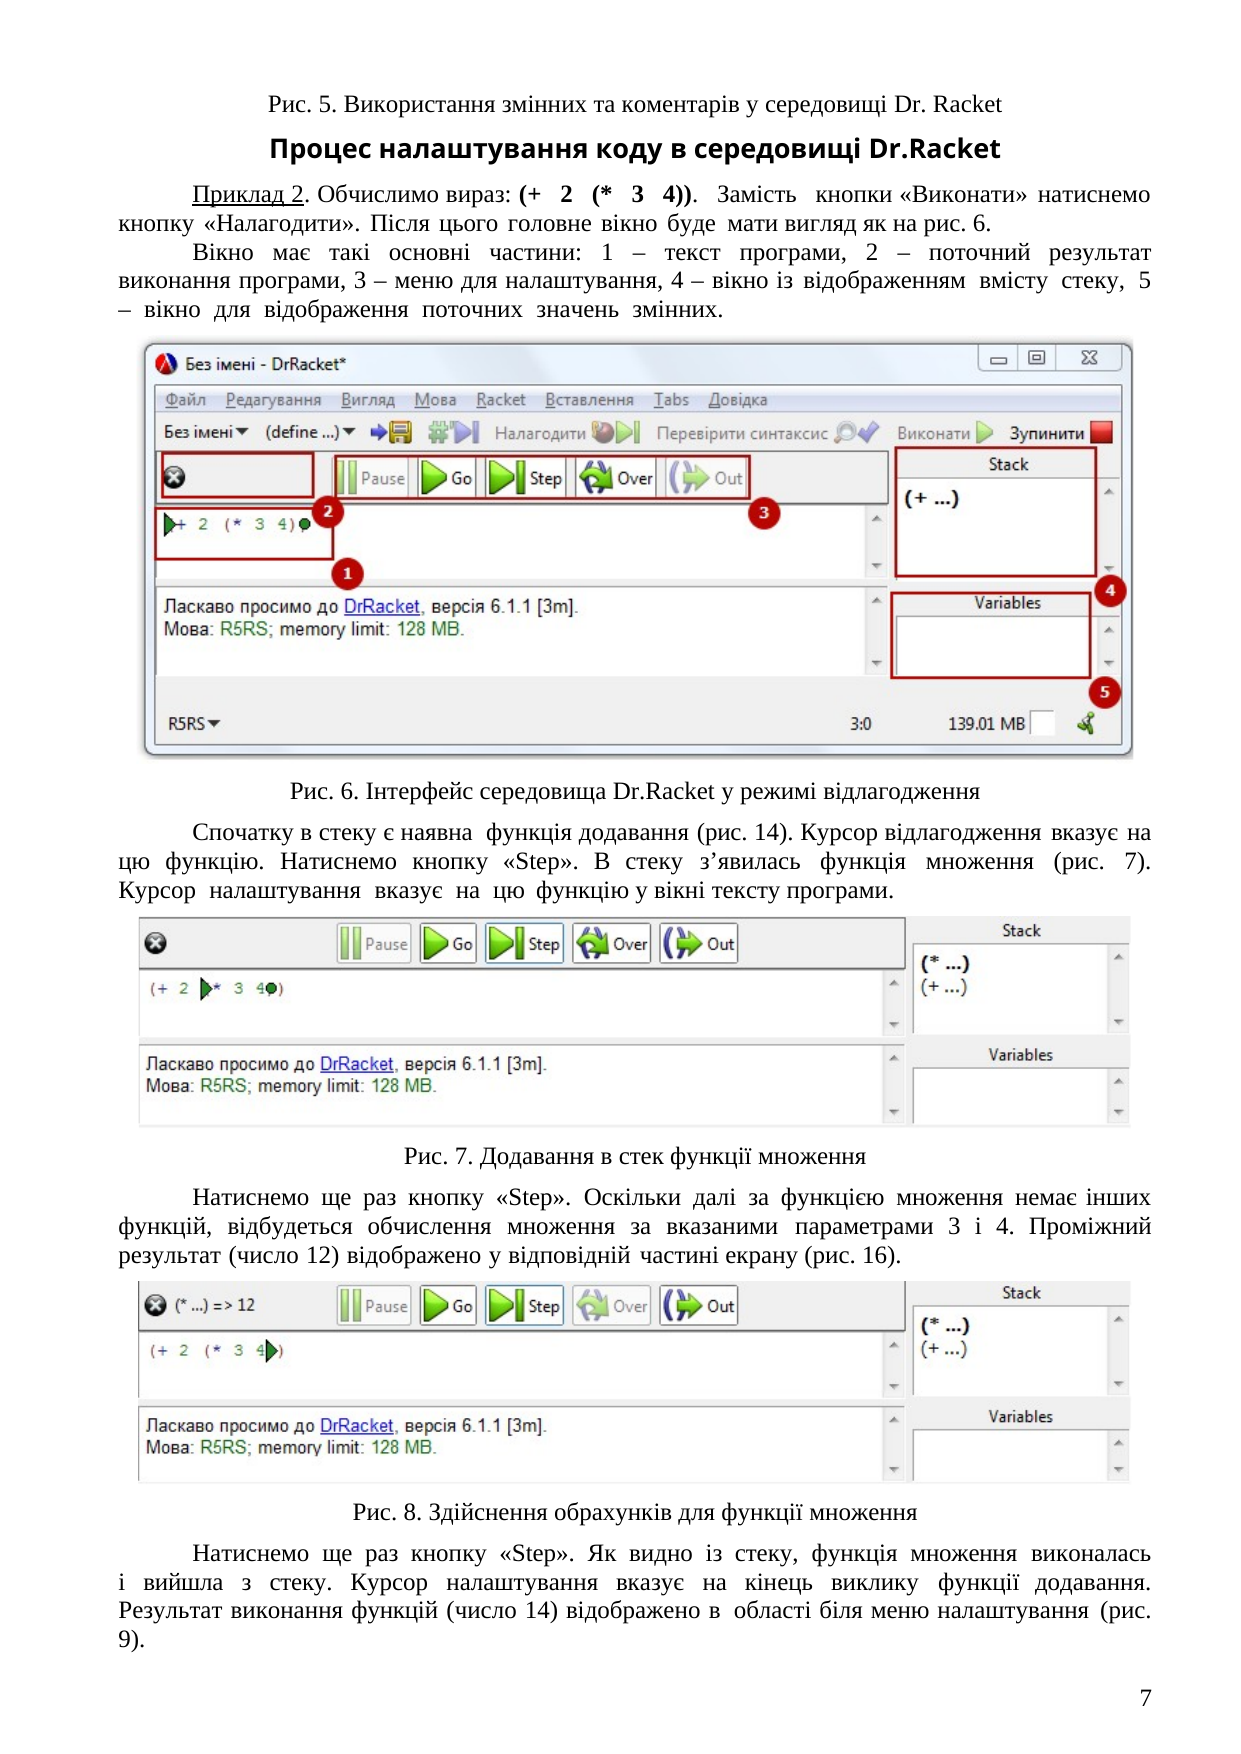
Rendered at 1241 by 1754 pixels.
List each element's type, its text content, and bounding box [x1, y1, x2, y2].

text Рис. 8. Здійснення обрахунків для функції множення [118, 1497, 1152, 1526]
picture [136, 335, 1134, 764]
text Рис. 7. Додавання в стек функції множення [118, 1141, 1152, 1170]
text Вікно має такі основні частини: 1 – текст програми, 2 – поточний результат виконання програми, 3 – меню для налаштування, 4 – вікно із відображенням вмісту стеку, 5 – вікно для відображення поточних значень змінних. [118, 237, 1152, 323]
picture [138, 1281, 1132, 1485]
text Спочатку в стеку є наявна функція додавання (рис. 14). Курсор відлагодження вказує на цю функцію. Натиснемо кнопку «Step». В стеку з’явилась функція множення (рис. 7). Курсор налаштування вказує на цю функцію у вікні тексту програми. [118, 817, 1152, 904]
text Рис. 5. Використання змінних та коментарів у середовищі Dr. Racket [118, 89, 1152, 117]
picture [138, 916, 1132, 1129]
text Приклад 2. Обчислимо вираз: (+ 2 (* 3 4)). Замість кнопки «Виконати» натиснемо кнопку «Налагодити». Після цього головне вікно буде мати вигляд як на рис. 6. [118, 179, 1152, 237]
subtitle Процес налаштування коду в середовищі Dr.Racket [118, 130, 1152, 167]
text Рис. 6. Інтерфейс середовища Dr.Racket у режимі відлагодження [118, 776, 1152, 805]
